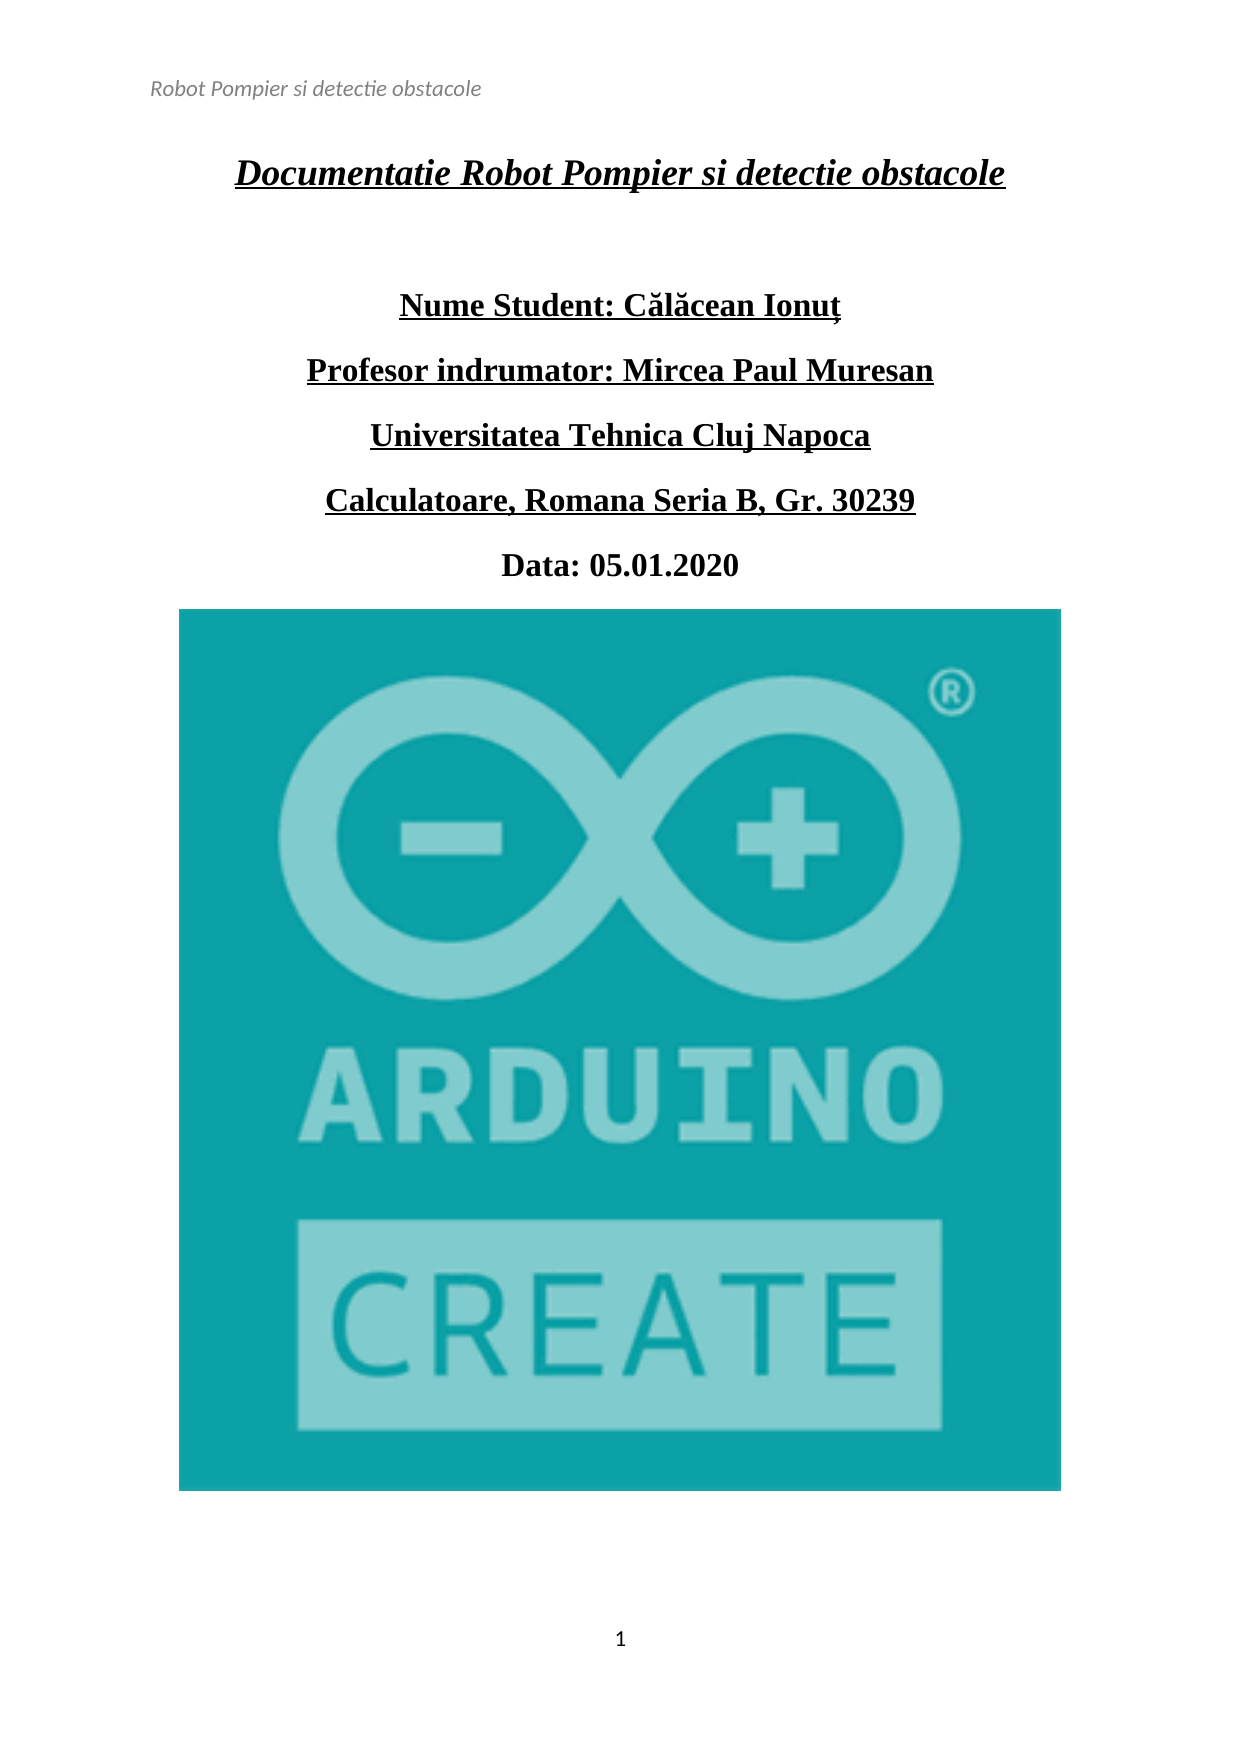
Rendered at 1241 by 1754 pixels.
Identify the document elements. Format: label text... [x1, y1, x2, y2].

text Documentatie Robot Pompier si detectie obstacole [150, 150, 1090, 193]
text Universitatea Tehnica Cluj Napoca [150, 415, 1090, 453]
text Profesor indrumator: Mircea Paul Muresan [150, 350, 1090, 388]
text Data: 05.01.2020 [150, 545, 1090, 583]
text Nume Student: Călăcean Ionuț [150, 285, 1090, 324]
text Calculatoare, Romana Seria B, Gr. 30239 [150, 480, 1090, 518]
picture [179, 609, 1061, 1491]
